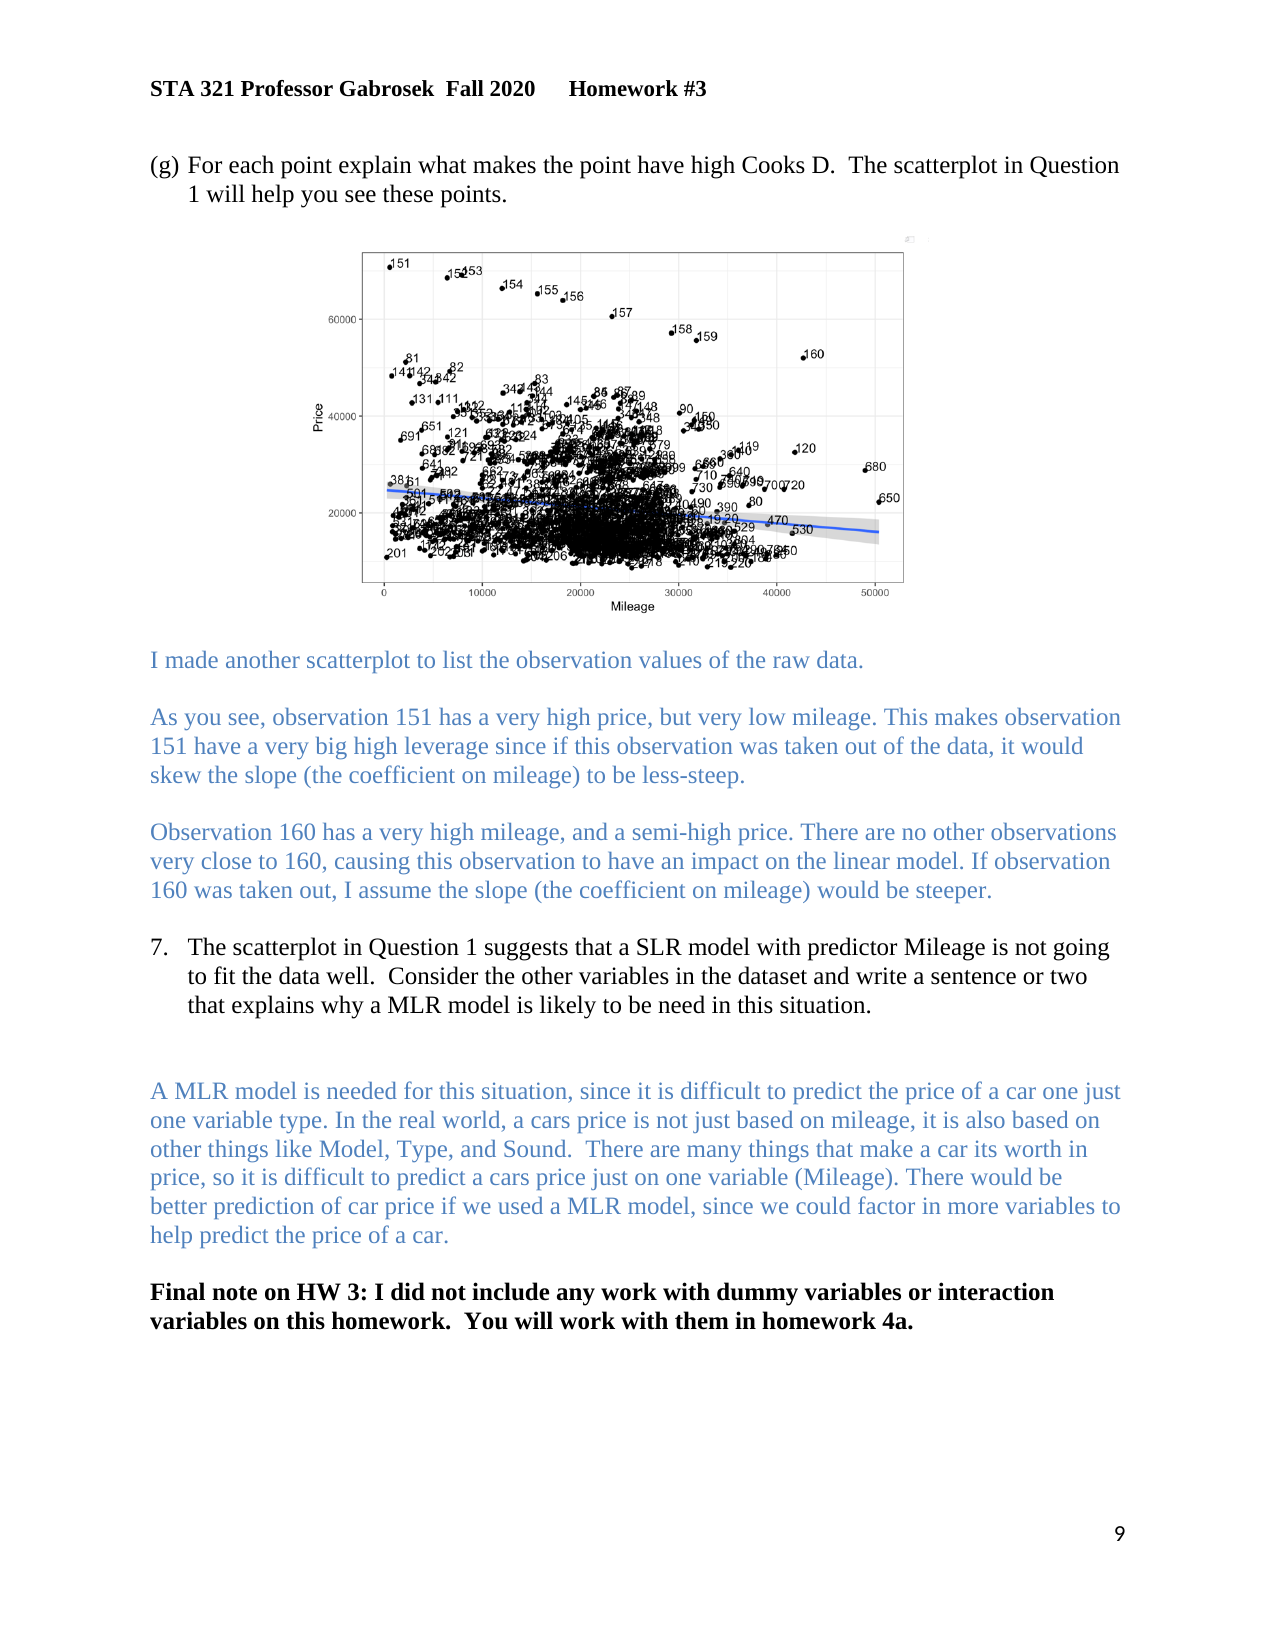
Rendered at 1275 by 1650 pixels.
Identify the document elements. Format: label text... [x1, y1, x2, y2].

text As you see, observation 151 has a very high price, but very low mileage. This makes observation 151 have a very big high leverage since if this observation was taken out of the data, it would skew the slope (the coefficient on mileage) to be less-steep. [150, 702, 1125, 789]
picture [306, 236, 929, 617]
list For each point explain what makes the point have high Cooks D. The scatterplot in Question 1 will help you see these points. [150, 150, 1125, 207]
text I made another scatterplot to list the observation values of the raw data. [150, 645, 1125, 674]
text Observation 160 has a very high mileage, and a semi-high price. There are no other observations very close to 160, causing this observation to have an impact on the linear model. If observation 160 was taken out, I assume the slope (the coefficient on mileage) would be steeper. [150, 817, 1125, 904]
list The scatterplot in Question 1 suggests that a SLR model with predictor Mileage is not going to fit the data well. Consider the other variables in the dataset and write a sentence or two that explains why a MLR model is likely to be need in this situation. [150, 932, 1125, 1019]
